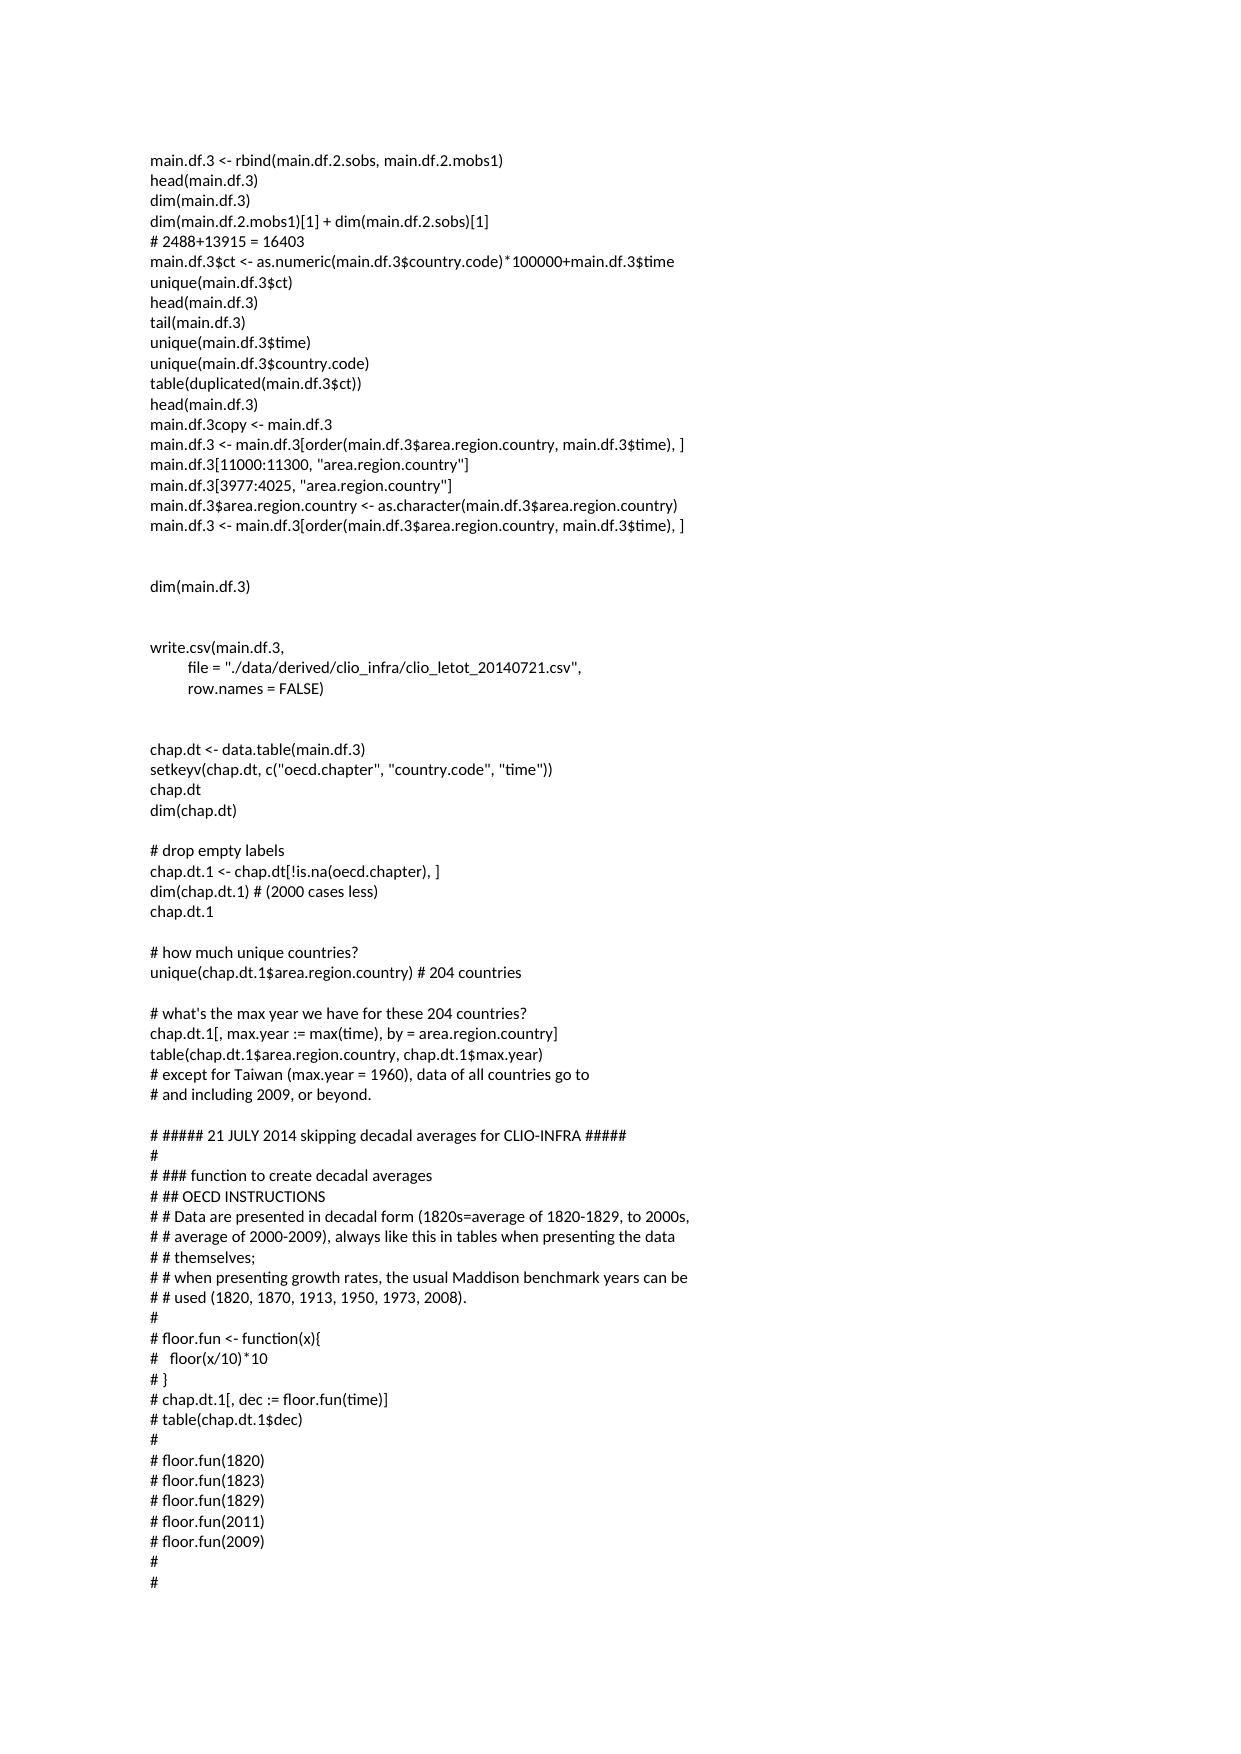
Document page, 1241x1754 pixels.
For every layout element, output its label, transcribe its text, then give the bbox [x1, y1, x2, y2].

text # # used (1820, 1870, 1913, 1950, 1973, 2008). [150, 1287, 1090, 1308]
text # [150, 1552, 1090, 1572]
text tail(main.df.3) [150, 312, 1090, 333]
text main.df.3copy <- main.df.3 [150, 414, 1090, 434]
text # ## OECD INSTRUCTIONS [150, 1186, 1090, 1206]
text main.df.3$area.region.country <- as.character(main.df.3$area.region.country) [150, 495, 1090, 516]
text chap.dt.1 [150, 902, 1090, 922]
text # # when presenting growth rates, the usual Maddison benchmark years can be [150, 1267, 1090, 1287]
text dim(chap.dt) [150, 800, 1090, 820]
text # floor.fun(1829) [150, 1491, 1090, 1511]
text # chap.dt.1[, dec := floor.fun(time)] [150, 1389, 1090, 1409]
text # floor.fun(2011) [150, 1511, 1090, 1531]
text setkeyv(chap.dt, c("oecd.chapter", "country.code", "time")) [150, 759, 1090, 780]
text # # average of 2000-2009), always like this in tables when presenting the data [150, 1227, 1090, 1247]
text # floor.fun(2009) [150, 1531, 1090, 1552]
text # floor.fun(1820) [150, 1450, 1090, 1470]
text # what's the max year we have for these 204 countries? [150, 1003, 1090, 1023]
text main.df.3$ct <- as.numeric(main.df.3$country.code)*100000+main.df.3$time [150, 252, 1090, 272]
text table(duplicated(main.df.3$ct)) [150, 373, 1090, 394]
text # [150, 1572, 1090, 1592]
text dim(main.df.3) [150, 577, 1090, 597]
text # floor.fun <- function(x){ [150, 1328, 1090, 1348]
text dim(chap.dt.1) # (2000 cases less) [150, 881, 1090, 902]
text chap.dt [150, 780, 1090, 800]
text main.df.3[11000:11300, "area.region.country"] [150, 455, 1090, 475]
text write.csv(main.df.3, [150, 637, 1090, 658]
text main.df.3 <- main.df.3[order(main.df.3$area.region.country, main.df.3$time), ] [150, 434, 1090, 455]
text table(chap.dt.1$area.region.country, chap.dt.1$max.year) [150, 1044, 1090, 1064]
text # # themselves; [150, 1247, 1090, 1267]
text # ##### 21 JULY 2014 skipping decadal averages for CLIO-INFRA ##### [150, 1125, 1090, 1145]
text main.df.3 <- main.df.3[order(main.df.3$area.region.country, main.df.3$time), ] [150, 516, 1090, 536]
text # and including 2009, or beyond. [150, 1084, 1090, 1105]
text # table(chap.dt.1$dec) [150, 1409, 1090, 1430]
text # floor.fun(1823) [150, 1470, 1090, 1491]
text head(main.df.3) [150, 292, 1090, 312]
text unique(main.df.3$country.code) [150, 353, 1090, 373]
text chap.dt.1 <- chap.dt[!is.na(oecd.chapter), ] [150, 861, 1090, 881]
text unique(main.df.3$ct) [150, 272, 1090, 292]
text # except for Taiwan (max.year = 1960), data of all countries go to [150, 1064, 1090, 1084]
text main.df.3[3977:4025, "area.region.country"] [150, 475, 1090, 495]
text # drop empty labels [150, 841, 1090, 861]
text unique(chap.dt.1$area.region.country) # 204 countries [150, 962, 1090, 983]
text row.names = FALSE) [150, 678, 1090, 698]
text # } [150, 1369, 1090, 1389]
text # # Data are presented in decadal form (1820s=average of 1820-1829, to 2000s, [150, 1206, 1090, 1227]
text # 2488+13915 = 16403 [150, 231, 1090, 252]
text dim(main.df.2.mobs1)[1] + dim(main.df.2.sobs)[1] [150, 211, 1090, 231]
text # ### function to create decadal averages [150, 1166, 1090, 1186]
text # how much unique countries? [150, 942, 1090, 962]
text file = "./data/derived/clio_infra/clio_letot_20140721.csv", [150, 658, 1090, 678]
text # [150, 1145, 1090, 1166]
text chap.dt.1[, max.year := max(time), by = area.region.country] [150, 1023, 1090, 1044]
text dim(main.df.3) [150, 191, 1090, 211]
text # [150, 1430, 1090, 1450]
text unique(main.df.3$time) [150, 333, 1090, 353]
text head(main.df.3) [150, 394, 1090, 414]
text head(main.df.3) [150, 170, 1090, 191]
text # floor(x/10)*10 [150, 1348, 1090, 1369]
text main.df.3 <- rbind(main.df.2.sobs, main.df.2.mobs1) [150, 150, 1090, 170]
text chap.dt <- data.table(main.df.3) [150, 739, 1090, 759]
text # [150, 1308, 1090, 1328]
